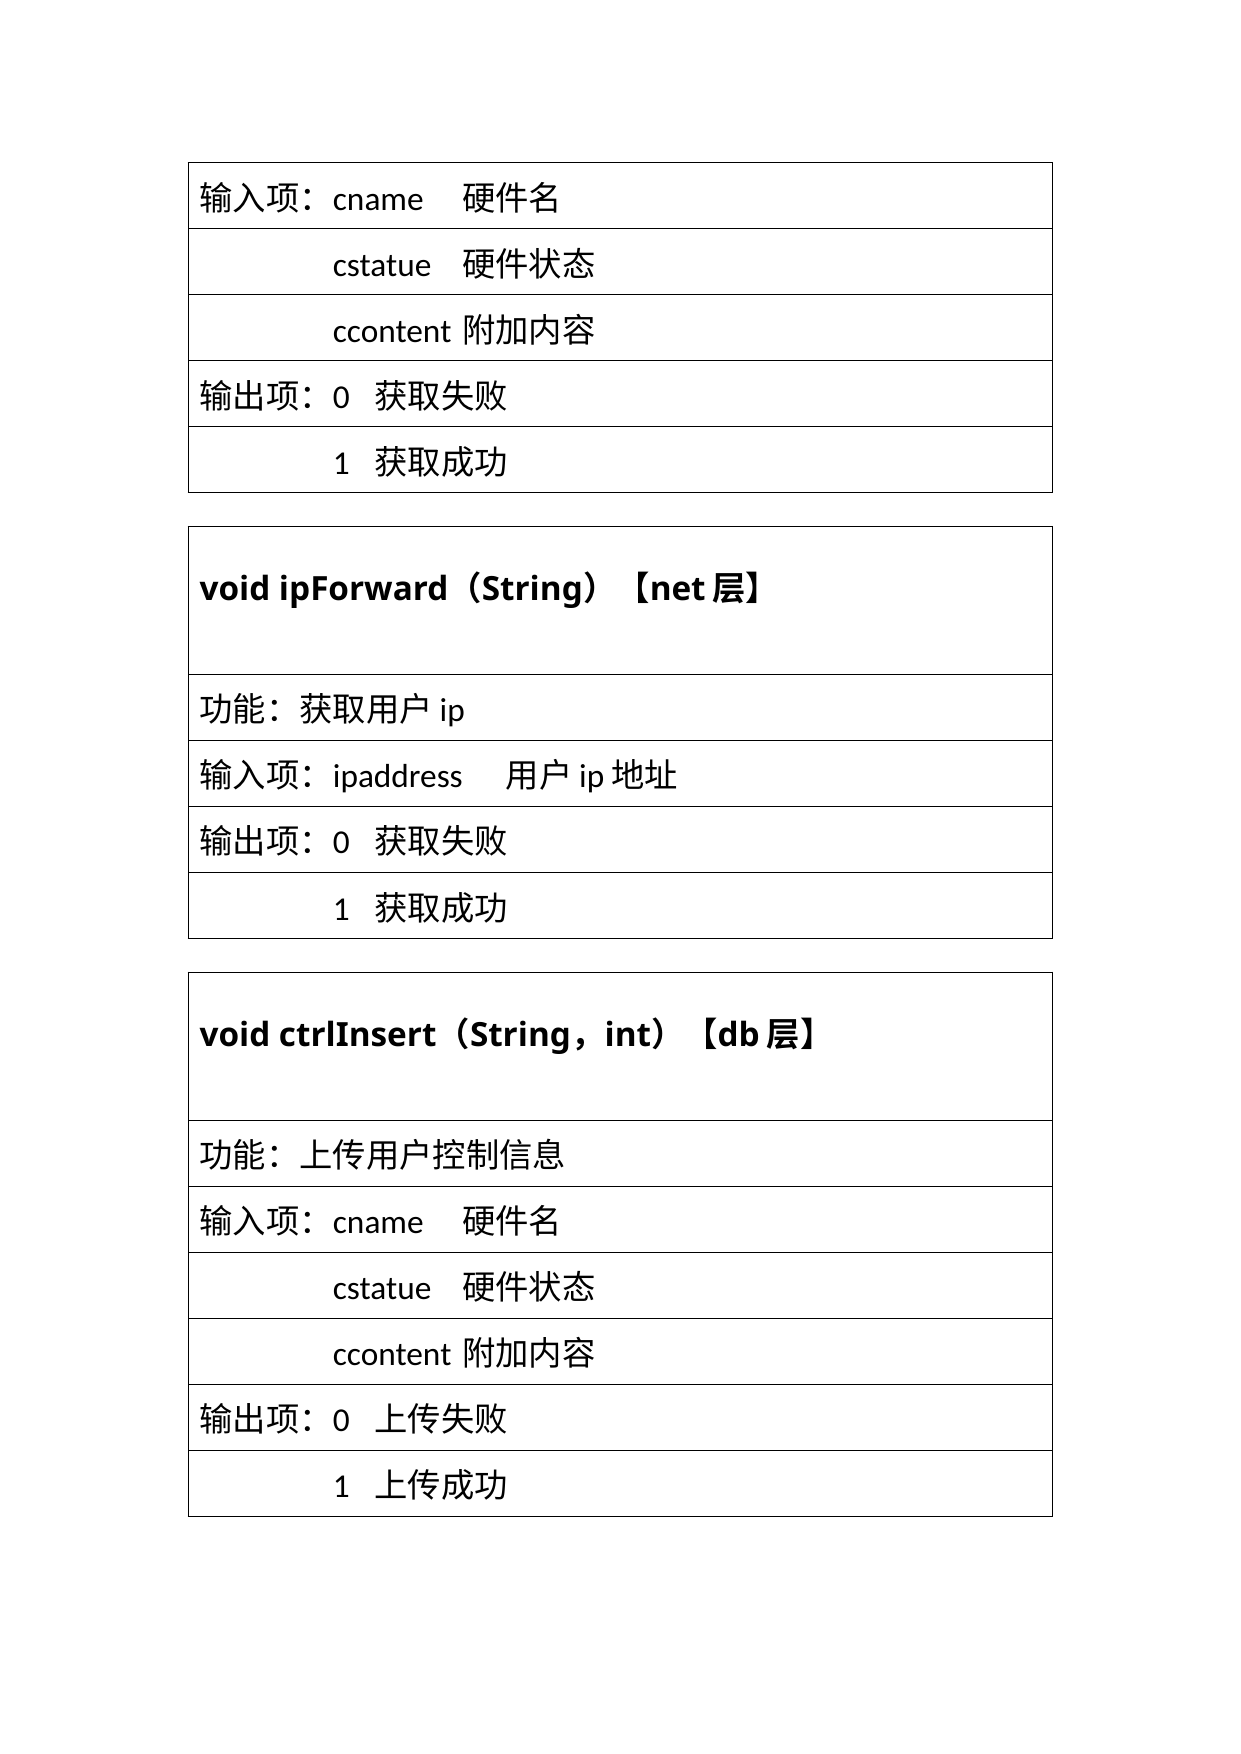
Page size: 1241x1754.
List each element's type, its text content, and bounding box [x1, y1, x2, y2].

table_cell 1 获取成功 [189, 873, 1052, 938]
table_cell 输出项：0 获取失败 [189, 361, 1052, 426]
table_cell 功能：上传用户控制信息 [189, 1121, 1052, 1186]
table_cell 1 上传成功 [189, 1451, 1052, 1516]
table_cell ccontent 附加内容 [189, 1319, 1052, 1384]
table_cell ccontent 附加内容 [189, 295, 1052, 360]
table_cell 功能：获取用户ip [189, 675, 1052, 740]
table_cell 输入项：cname 硬件名 [189, 163, 1052, 228]
table_cell 1 获取成功 [189, 427, 1052, 492]
table_header void ipForward（String）【net层】 [189, 527, 1052, 674]
table_cell 输出项：0 获取失败 [189, 807, 1052, 872]
table_cell 输入项：cname 硬件名 [189, 1187, 1052, 1252]
table_cell cstatue 硬件状态 [189, 1253, 1052, 1318]
table_cell 输入项：ipaddress 用户ip地址 [189, 741, 1052, 806]
table_header void ctrlInsert（String，int）【db层】 [189, 973, 1052, 1120]
table_cell 输出项：0 上传失败 [189, 1385, 1052, 1450]
table_cell cstatue 硬件状态 [189, 229, 1052, 294]
